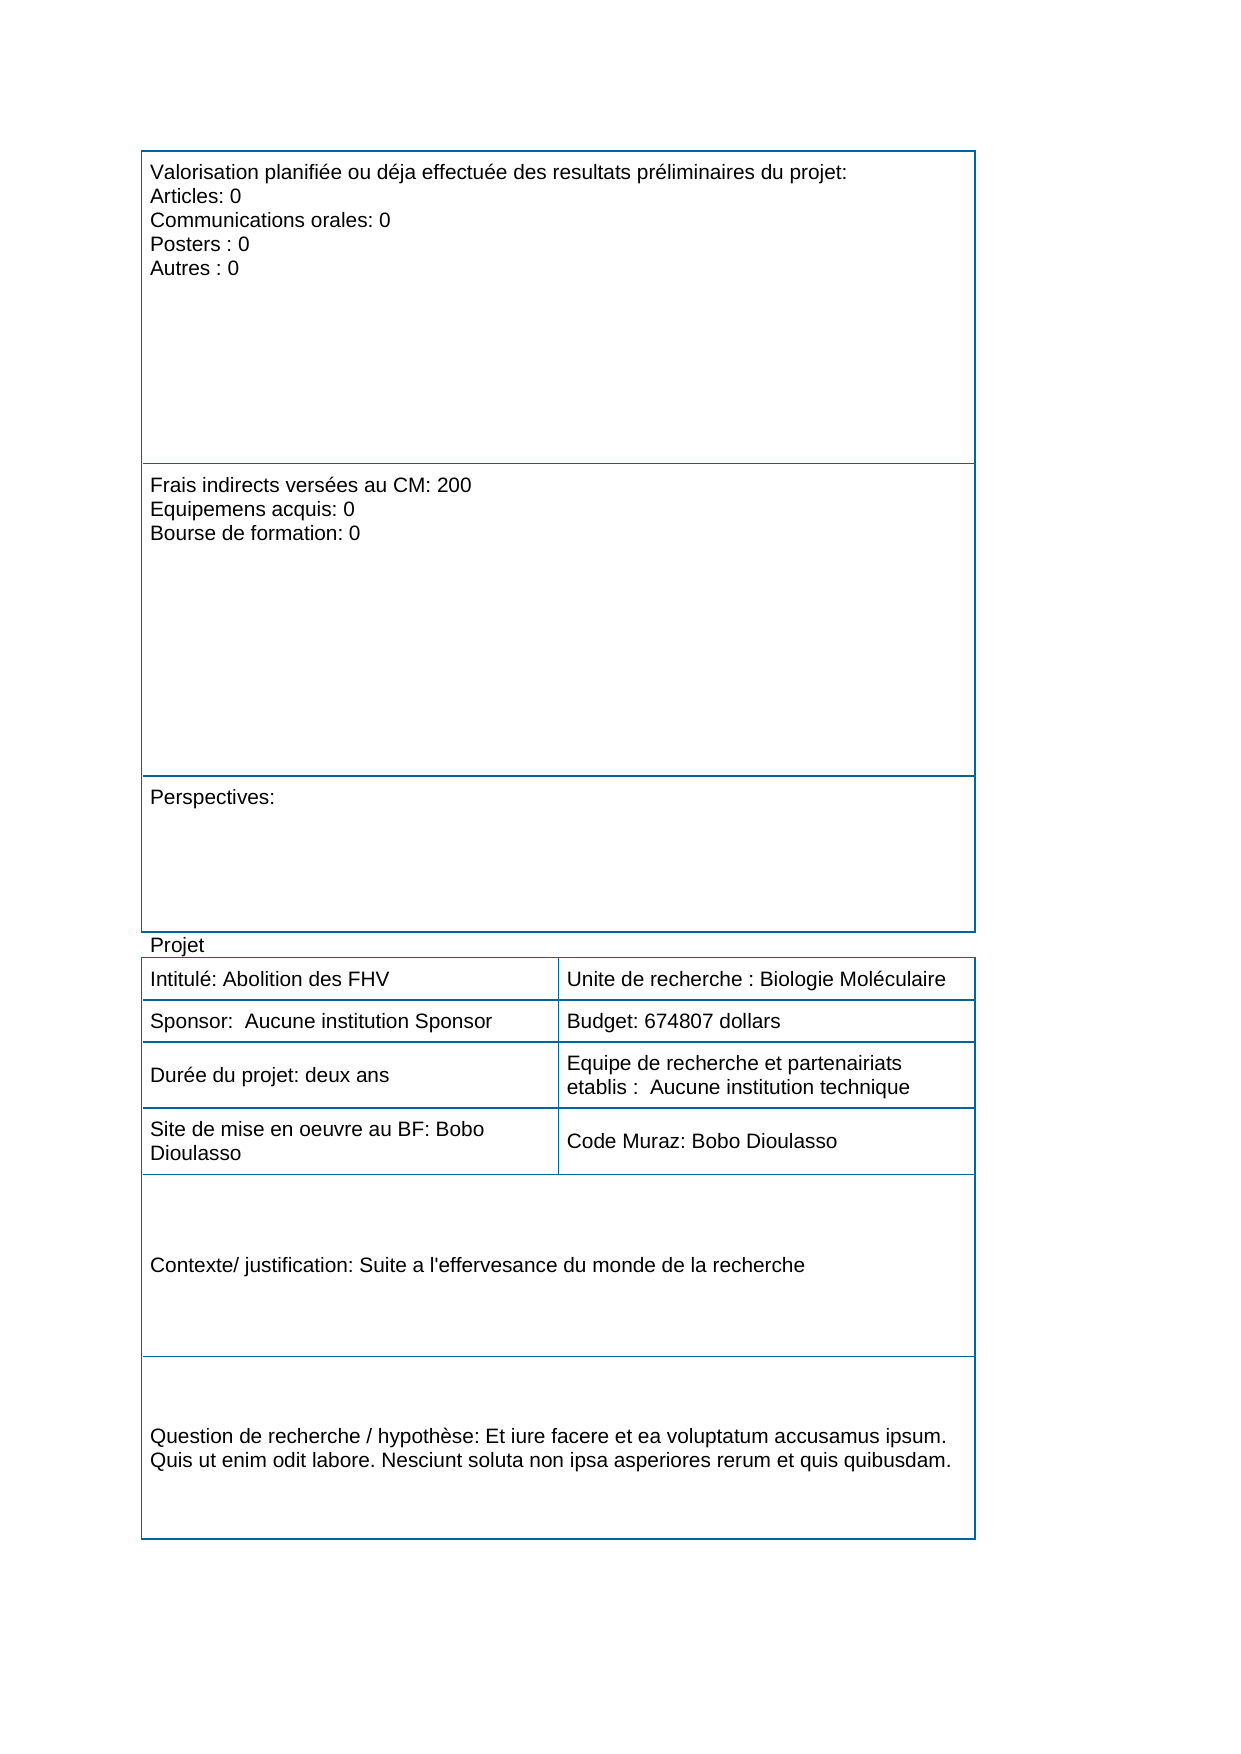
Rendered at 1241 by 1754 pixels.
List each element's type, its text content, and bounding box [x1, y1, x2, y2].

table_cell Equipe de recherche et partenairiats etablis : Aucune institution technique [559, 1043, 974, 1107]
table_cell Contexte/ justification: Suite a l'effervesance du monde de la recherche [142, 1175, 974, 1356]
table_cell Code Muraz: Bobo Dioulasso [559, 1109, 974, 1173]
table_cell Valorisation planifiée ou déja effectuée des resultats préliminaires du projet: Articles: 0 Communications orales: 0 Posters : 0 Autres : 0 [142, 152, 974, 462]
text Projet [150, 933, 1090, 957]
table_cell Question de recherche / hypothèse: Et iure facere et ea voluptatum accusamus ipsum. Quis ut enim odit labore. Nesciunt soluta non ipsa asperiores rerum et quis quibusdam. [142, 1357, 974, 1538]
table_cell Site de mise en oeuvre au BF: Bobo Dioulasso [142, 1108, 558, 1173]
table_cell Durée du projet: deux ans [142, 1042, 558, 1107]
table_cell Perspectives: [142, 776, 974, 931]
table_header Unite de recherche : Biologie Moléculaire [559, 958, 974, 999]
table_cell Budget: 674807 dollars [559, 1001, 974, 1041]
table_header Intitulé: Abolition des FHV [142, 958, 558, 999]
table_cell Sponsor: Aucune institution Sponsor [142, 1000, 558, 1041]
table_cell Frais indirects versées au CM: 200 Equipemens acquis: 0 Bourse de formation: 0 [142, 464, 974, 775]
